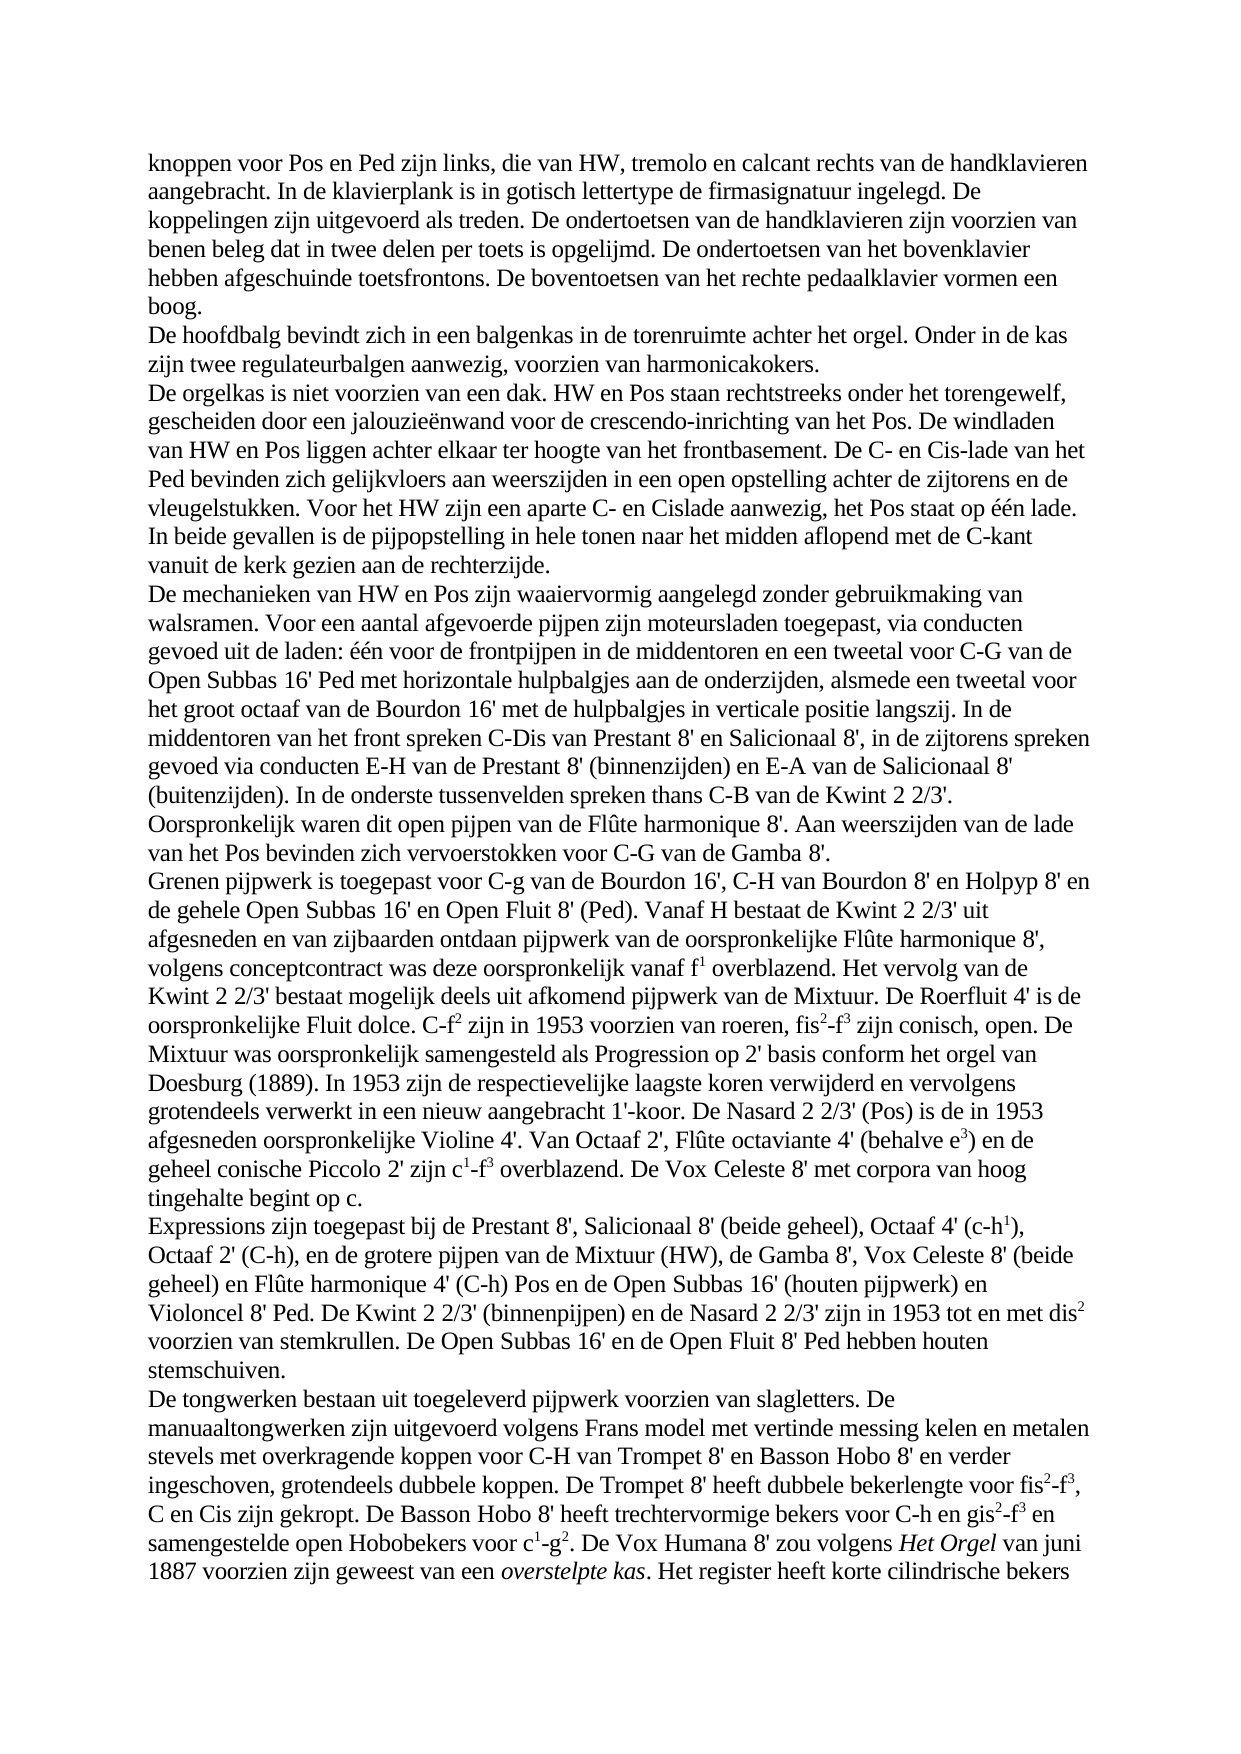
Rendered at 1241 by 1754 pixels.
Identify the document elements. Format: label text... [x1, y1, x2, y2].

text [148, 148, 1093, 320]
text De mechanieken van HW en Pos zijn waaiervormig aangelegd zonder gebruikmaking van walsramen. Voor een aantal afgevoerde pijpen zijn moteursladen toegepast, via conducten gevoed uit de laden: één voor de frontpijpen in de middentoren en een tweetal voor C-G van de Open Subbas 16' Ped met horizontale hulpbalgjes aan de onderzijden, alsmede een tweetal voor het groot octaaf van de Bourdon 16' met de hulpbalgjes in verticale positie langszij. In de middentoren van het front spreken C-Dis van Prestant 8' en Salicionaal 8', in de zijtorens spreken gevoed via conducten E-H van de Prestant 8' (binnenzijden) en E-A van de Salicionaal 8' (buitenzijden). In de onderste tussenvelden spreken thans C-B van de Kwint 2 2/3'. Oorspronkelijk waren dit open pijpen van de Flûte harmonique 8'. Aan weerszijden van de lade van het Pos bevinden zich vervoerstokken voor C-G van de Gamba 8'. [148, 579, 1093, 866]
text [148, 1384, 1093, 1585]
text Expressions zijn toegepast bij de Prestant 8', Salicionaal 8' (beide geheel), Octaaf 4' (c-h1), Octaaf 2' (C-h), en de grotere pijpen van de Mixtuur (HW), de Gamba 8', Vox Celeste 8' (beide geheel) en Flûte harmonique 4' (C-h) Pos en de Open Subbas 16' (houten pijpwerk) en Violoncel 8' Ped. De Kwint 2 2/3' (binnenpijpen) en de Nasard 2 2/3' zijn in 1953 tot en met dis2 voorzien van stemkrullen. De Open Subbas 16' en de Open Fluit 8' Ped hebben houten stemschuiven. [148, 1211, 1093, 1384]
text De orgelkas is niet voorzien van een dak. HW en Pos staan rechtstreeks onder het torengewelf, gescheiden door een jalouzieënwand voor de crescendo-inrichting van het Pos. De windladen van HW en Pos liggen achter elkaar ter hoogte van het frontbasement. De C- en Cis-lade van het Ped bevinden zich gelijkvloers aan weerszijden in een open opstelling achter de zijtorens en de vleugelstukken. Voor het HW zijn een aparte C- en Cislade aanwezig, het Pos staat op één lade. In beide gevallen is de pijpopstelling in hele tonen naar het midden aflopend met de C-kant vanuit de kerk gezien aan de rechterzijde. [148, 378, 1093, 579]
text De hoofdbalg bevindt zich in een balgenkas in de torenruimte achter het orgel. Onder in de kas zijn twee regulateurbalgen aanwezig, voorzien van harmonicakokers. [148, 320, 1093, 378]
text Grenen pijpwerk is toegepast voor C-g van de Bourdon 16', C-H van Bourdon 8' en Holpyp 8' en de gehele Open Subbas 16' en Open Fluit 8' (Ped). Vanaf H bestaat de Kwint 2 2/3' uit afgesneden en van zijbaarden ontdaan pijpwerk van de oorspronkelijke Flûte harmonique 8', volgens conceptcontract was deze oorspronkelijk vanaf f1 overblazend. Het vervolg van de Kwint 2 2/3' bestaat mogelijk deels uit afkomend pijpwerk van de Mixtuur. De Roerfluit 4' is de oorspronkelijke Fluit dolce. C-f2 zijn in 1953 voorzien van roeren, fis2-f3 zijn conisch, open. De Mixtuur was oorspronkelijk samengesteld als Progression op 2' basis conform het orgel van Doesburg (1889). In 1953 zijn de respectievelijke laagste koren verwijderd en vervolgens grotendeels verwerkt in een nieuw aangebracht 1'-koor. De Nasard 2 2/3' (Pos) is de in 1953 afgesneden oorspronkelijke Violine 4'. Van Octaaf 2', Flûte octaviante 4' (behalve e3) en de geheel conische Piccolo 2' zijn c1-f3 overblazend. De Vox Celeste 8' met corpora van hoog tingehalte begint op c. [148, 866, 1093, 1211]
